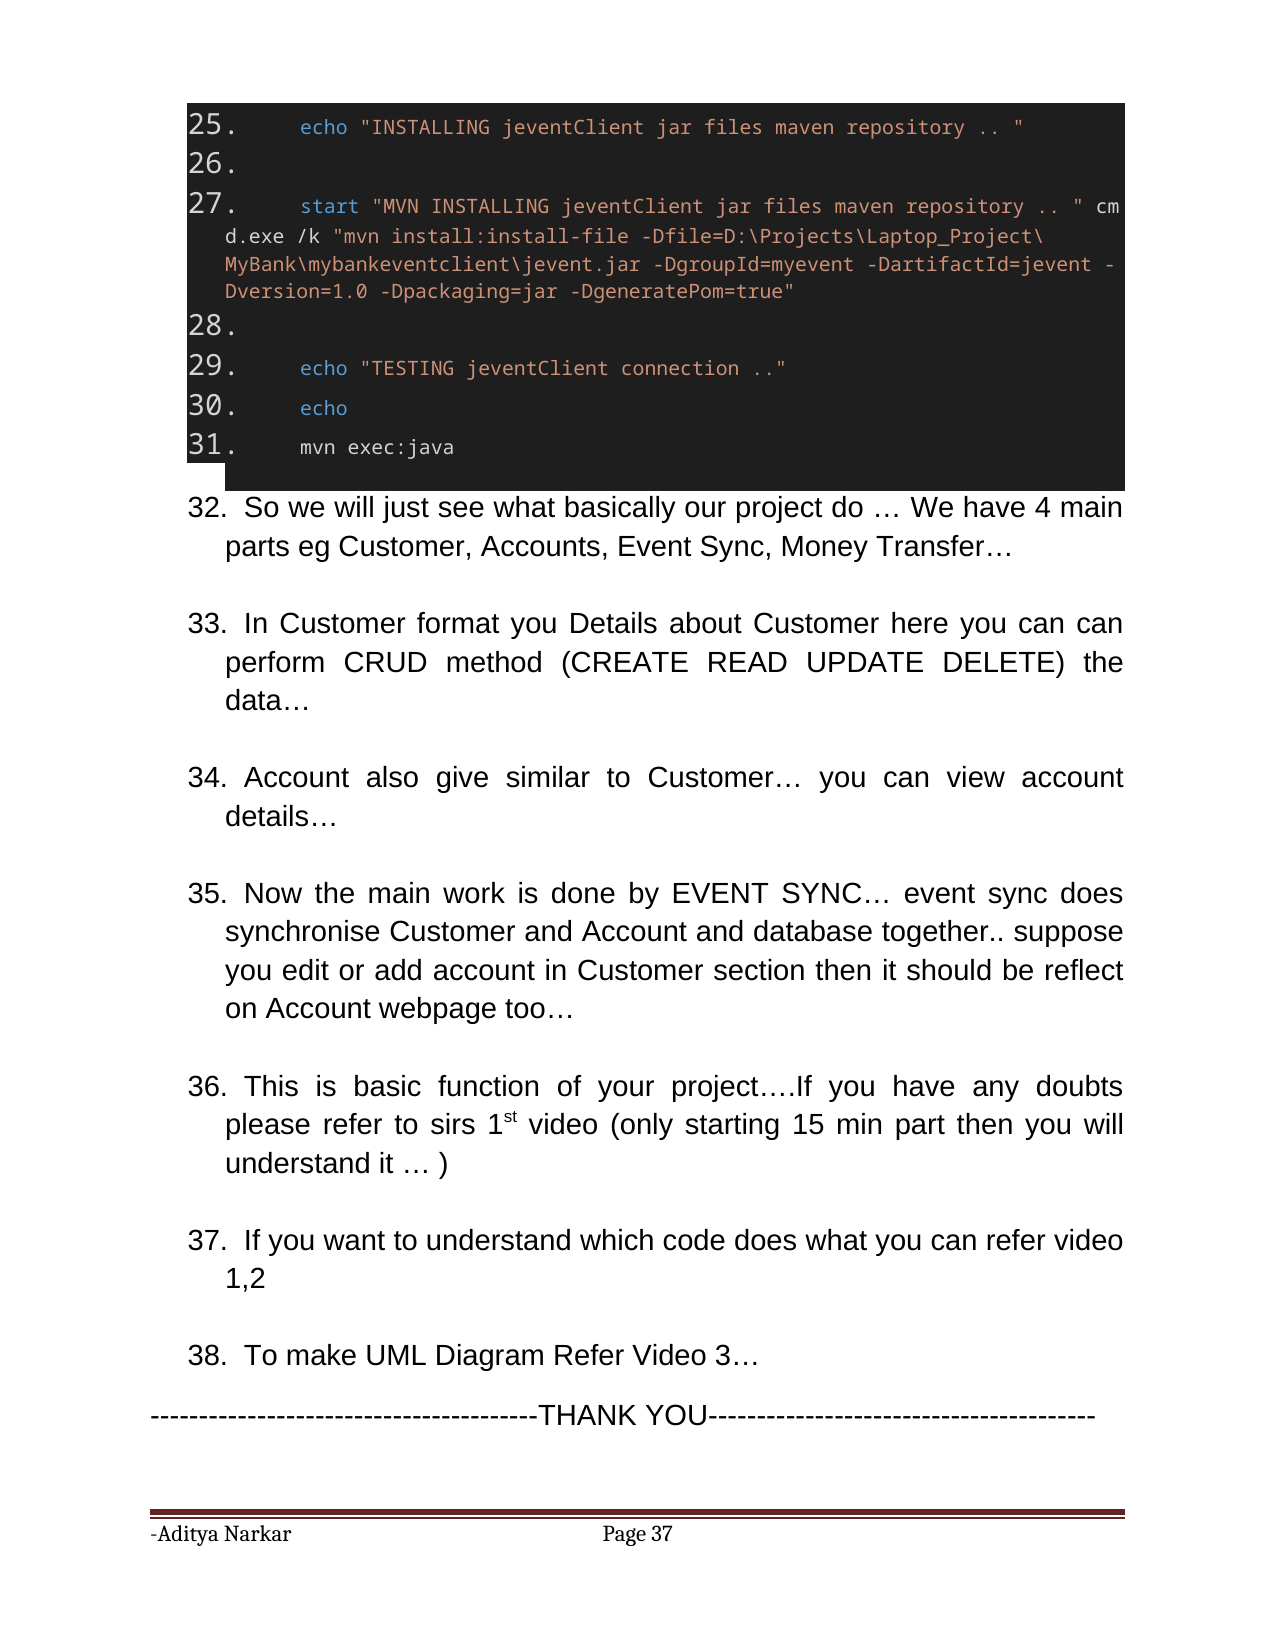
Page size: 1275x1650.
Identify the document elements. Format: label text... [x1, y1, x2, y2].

list echo "INSTALLING jeventClient jar files maven repository .. " [187, 103, 1125, 143]
list mvn exec:java [187, 423, 1125, 463]
list Now the main work is done by EVENT SYNC… event sync does synchronise Customer and Account and database together.. suppose you edit or add account in Customer section then it should be reflect on Account webpage too… [187, 876, 1125, 1025]
list This is basic function of your project….If you have any doubts please refer to sirs 1st video (only starting 15 min part then you will understand it … ) [187, 1069, 1125, 1179]
list echo "TESTING jeventClient connection .." [187, 344, 1125, 384]
list echo [187, 384, 1125, 423]
list So we will just see what basically our project do … We have 4 main parts eg Customer, Accounts, Event Sync, Money Transfer… [187, 491, 1125, 563]
list Account also give similar to Customer… you can view account details… [187, 760, 1125, 832]
text ----------------------------------------THANK YOU---------------------------------------- [150, 1398, 1125, 1431]
list If you want to understand which code does what you can refer video 1,2 [187, 1223, 1125, 1295]
list To make UML Diagram Refer Video 3… [187, 1338, 1125, 1372]
list In Customer format you Details about Customer here you can can perform CRUD method (CREATE READ UPDATE DELETE) the data… [187, 606, 1125, 717]
list start "MVN INSTALLING jeventClient jar files maven repository .. " cmd.exe /k "mvn install:install-file -Dfile=D:\Projects\Laptop_Project\MyBank\mybankeventclient\jevent.jar -DgroupId=myevent -DartifactId=jevent -Dversion=1.0 -Dpackaging=jar -DgeneratePom=true" [187, 182, 1125, 304]
